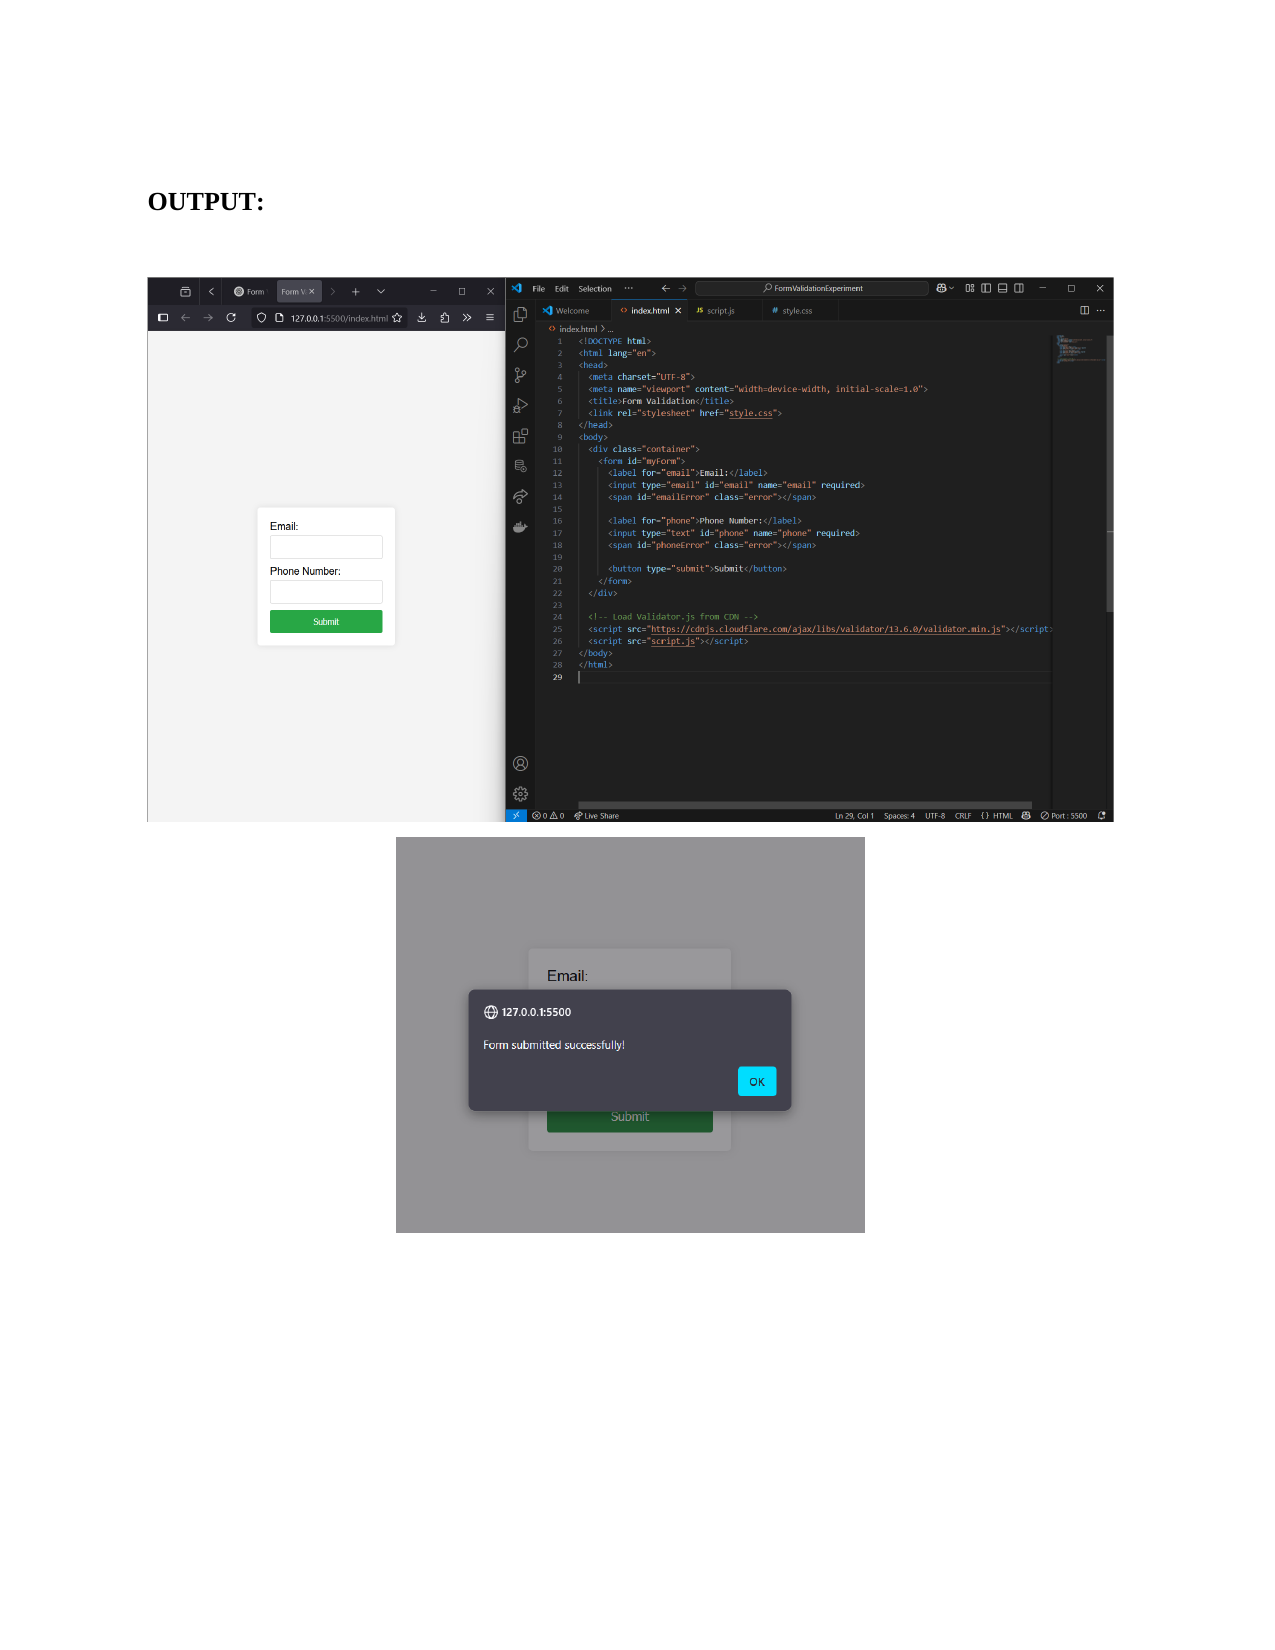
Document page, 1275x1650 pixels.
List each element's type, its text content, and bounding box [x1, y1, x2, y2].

picture [396, 837, 865, 1233]
text OUTPUT: [147, 186, 1114, 216]
picture [147, 277, 1114, 822]
